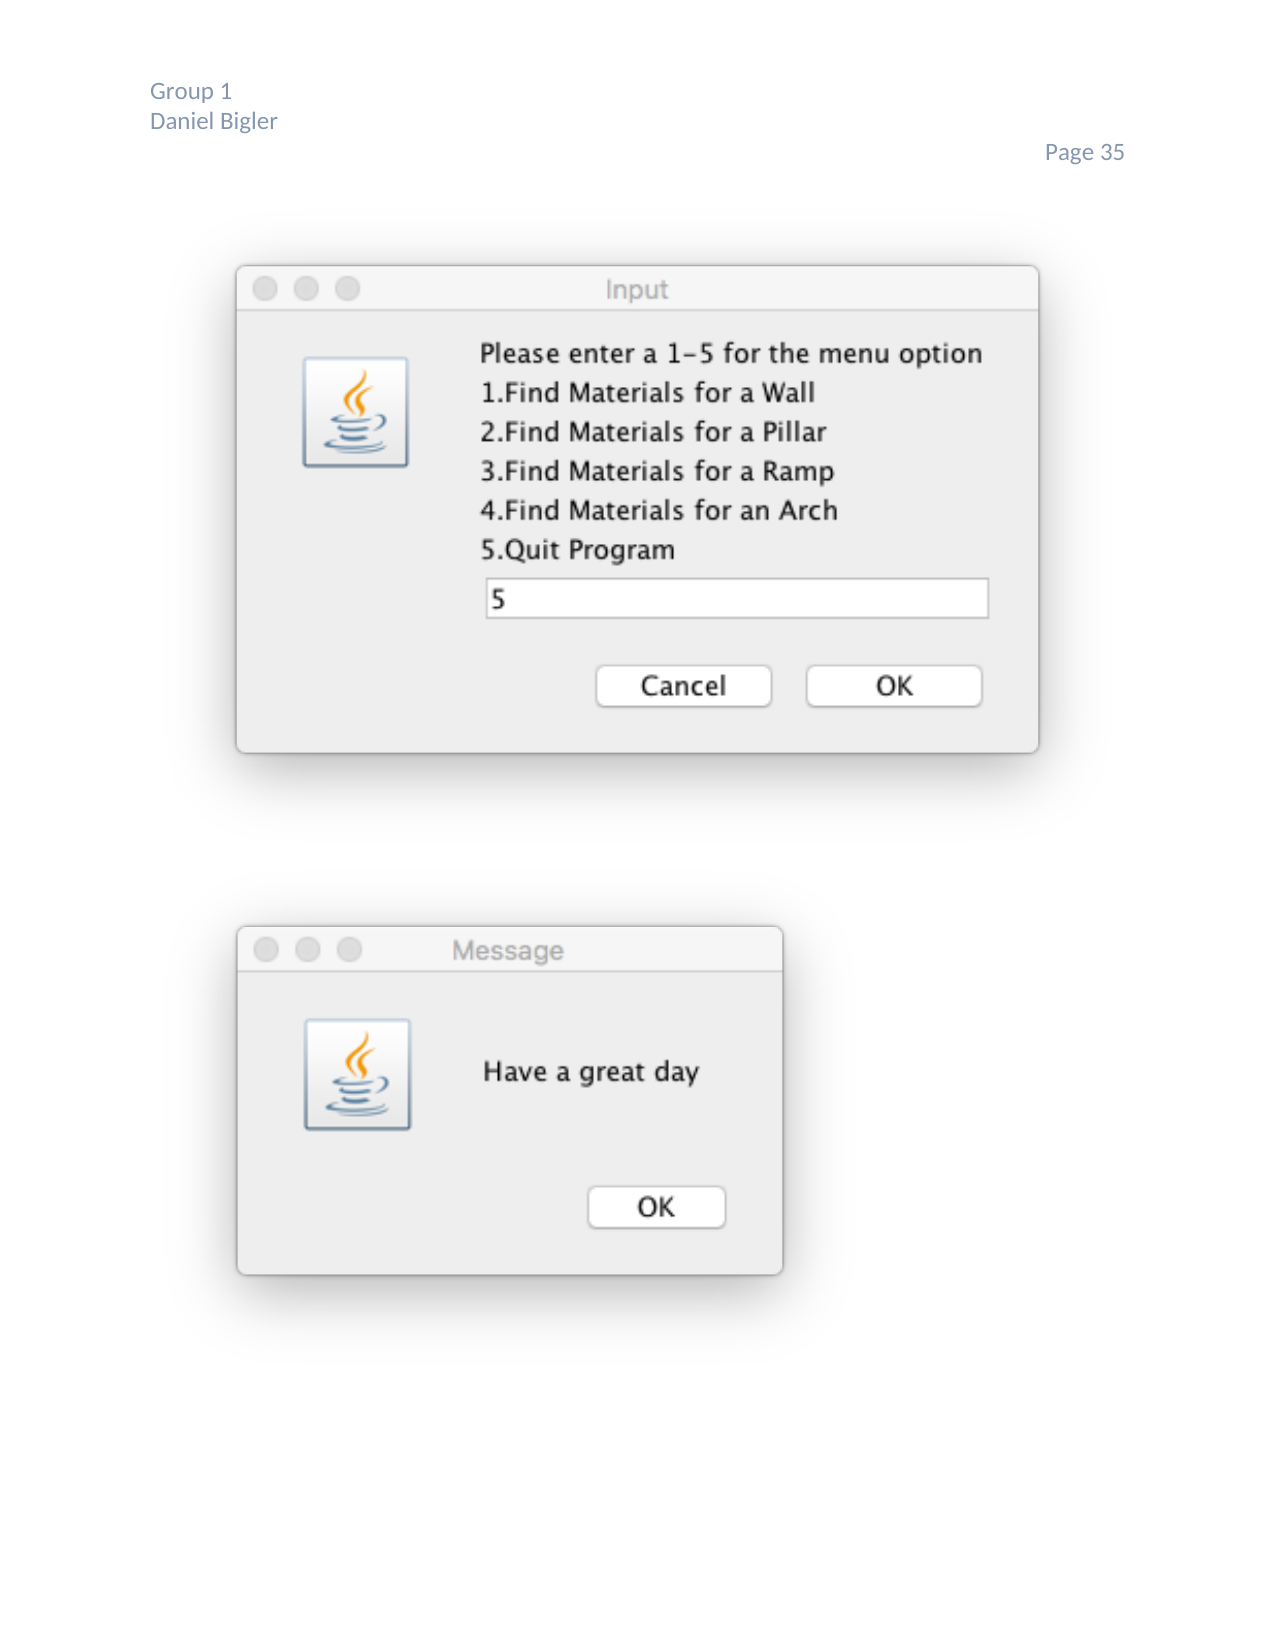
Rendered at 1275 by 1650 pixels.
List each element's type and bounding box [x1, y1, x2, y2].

picture [150, 197, 1125, 1380]
